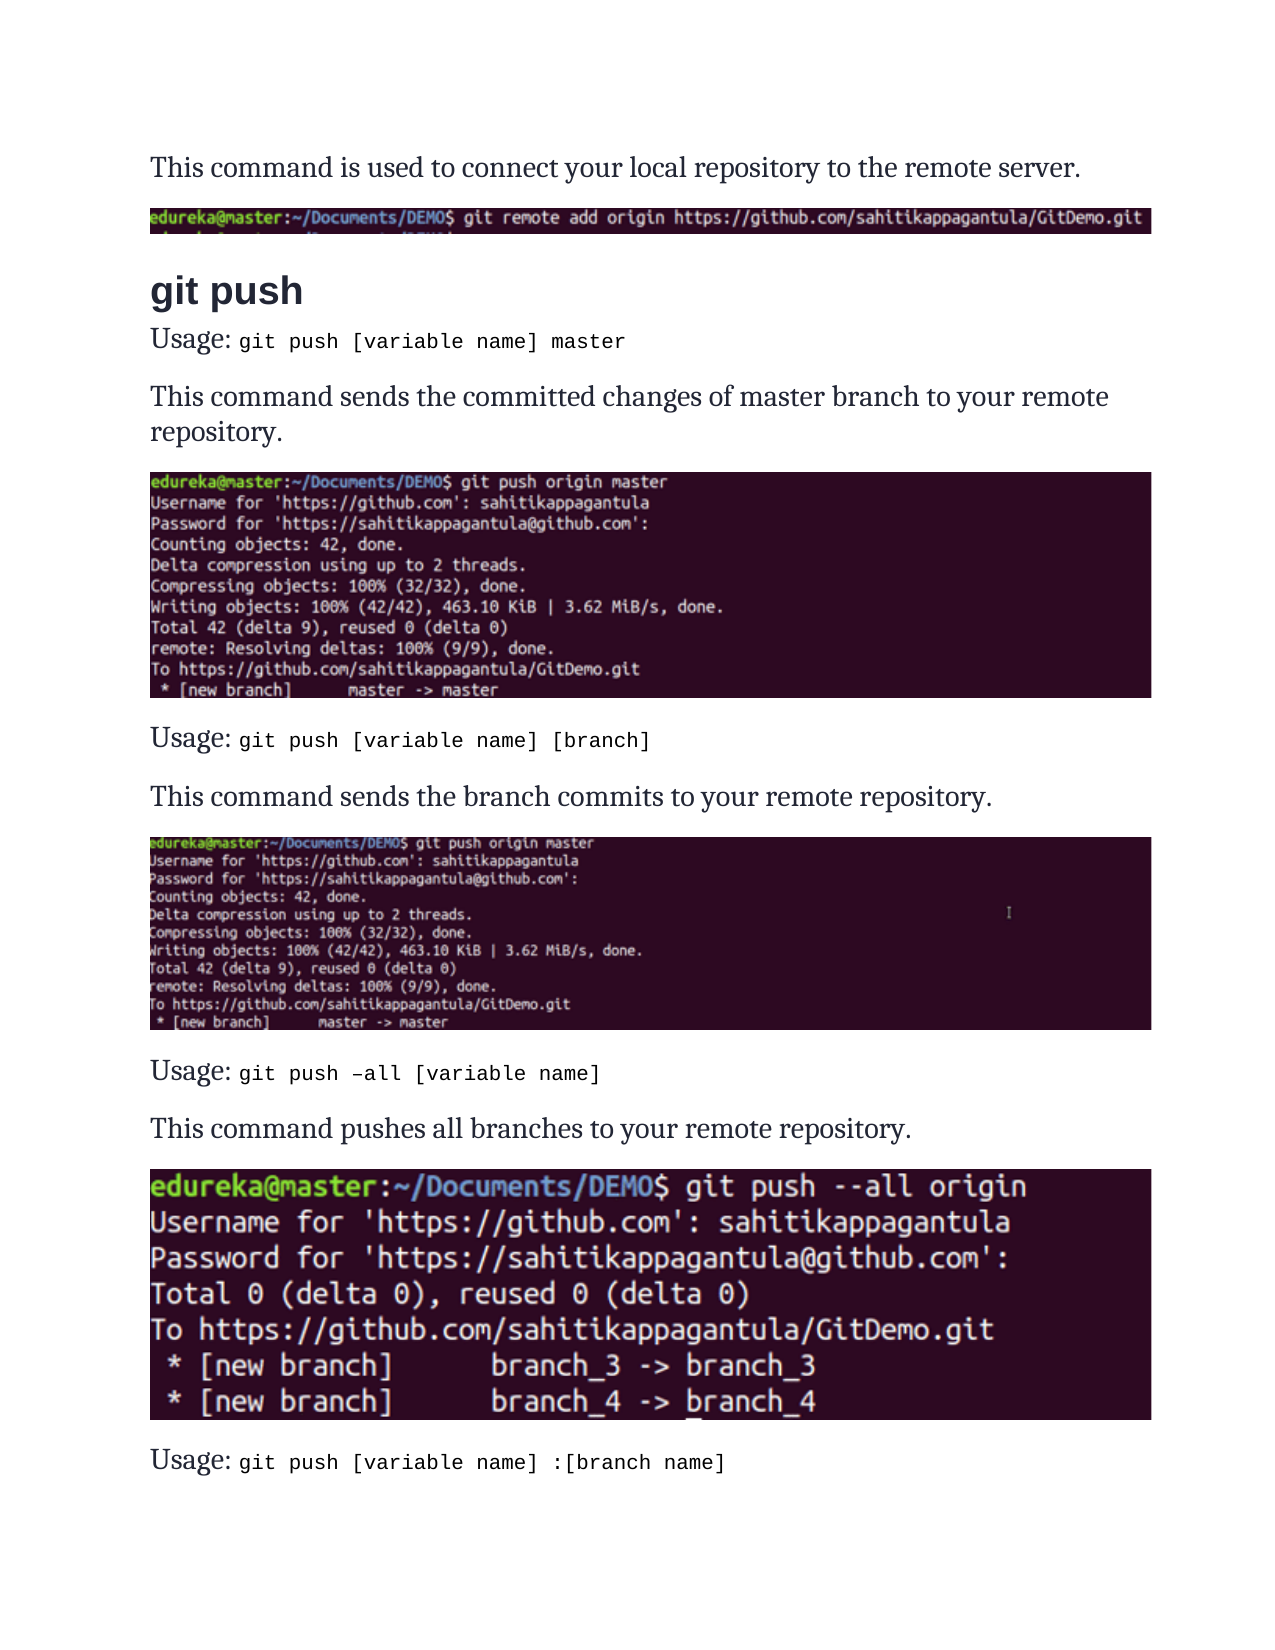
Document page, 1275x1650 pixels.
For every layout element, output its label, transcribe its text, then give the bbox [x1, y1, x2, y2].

text This command pushes all branches to your remote repository. [150, 1111, 1125, 1146]
picture [150, 208, 1152, 234]
text git push [150, 267, 1125, 313]
text Usage: git push [variable name] [branch] [150, 721, 1125, 755]
text Usage: git push [variable name] master [150, 321, 1125, 356]
text This command is used to connect your local repository to the remote server. [150, 150, 1125, 185]
text This command sends the branch commits to your remote repository. [150, 779, 1125, 814]
picture [150, 837, 1152, 1030]
text This command sends the committed changes of master branch to your remote repository. [150, 379, 1125, 449]
picture [150, 1169, 1152, 1420]
text Usage: git push –all [variable name] [150, 1053, 1125, 1087]
picture [150, 472, 1152, 698]
text Usage: git push [variable name] :[branch name] [150, 1443, 1125, 1477]
